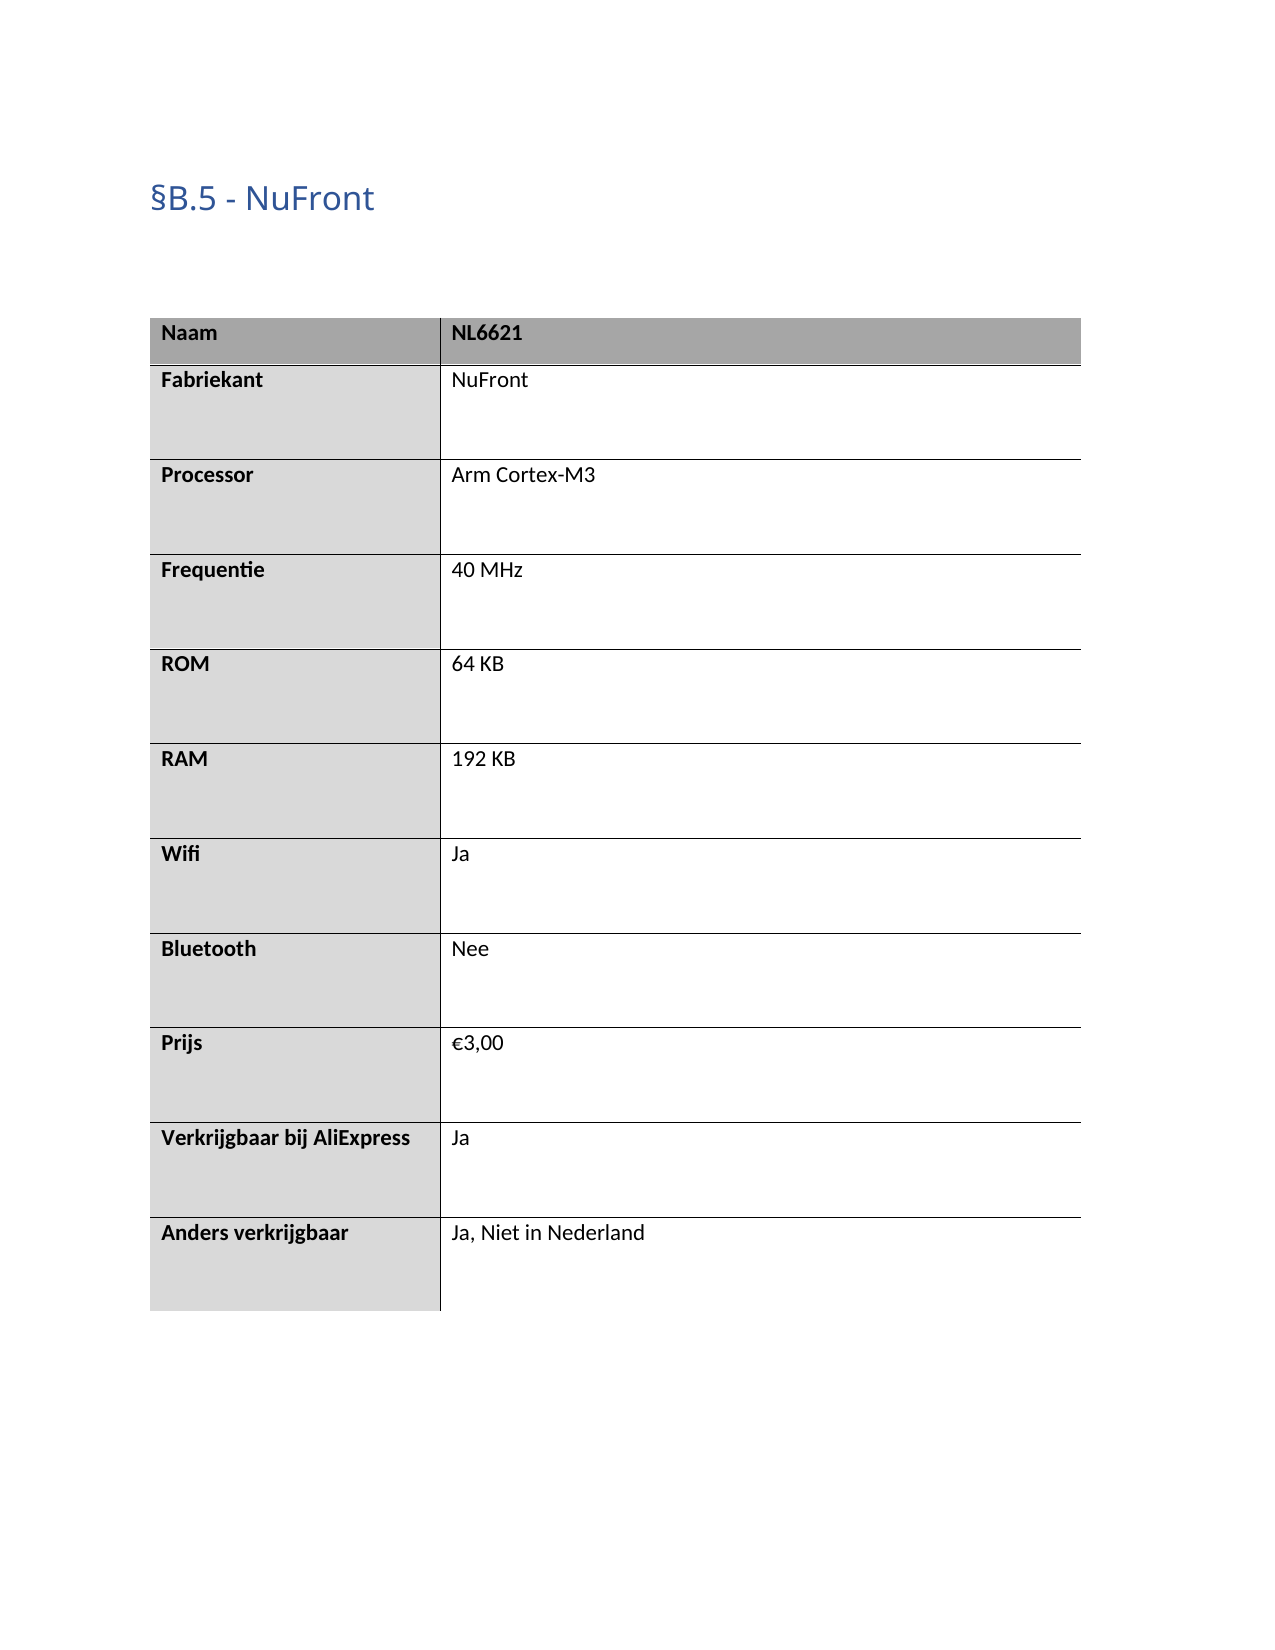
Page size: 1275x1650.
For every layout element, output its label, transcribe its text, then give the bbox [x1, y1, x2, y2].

table_cell NuFront [441, 366, 1081, 459]
table_cell Verkrijgbaar bij AliExpress [150, 1123, 440, 1217]
table_cell Bluetooth [150, 934, 440, 1027]
table_cell Ja, Niet in Nederland [441, 1218, 1081, 1311]
table_cell Frequentie [150, 555, 440, 648]
table_cell 40 MHz [441, 555, 1081, 648]
table_cell Ja [441, 1123, 1081, 1217]
table_header Naam [150, 318, 440, 364]
table_cell Processor [150, 460, 440, 554]
table_cell 192 KB [441, 744, 1081, 838]
table_cell Nee [441, 934, 1081, 1027]
table_header NL6621 [441, 318, 1081, 364]
table_cell Wifi [150, 839, 440, 933]
table_cell €3,00 [441, 1028, 1081, 1122]
table_cell ROM [150, 650, 440, 743]
table_cell Fabriekant [150, 366, 440, 459]
subtitle §B.5 - NuFront [150, 175, 1125, 220]
table_cell Anders verkrijgbaar [150, 1218, 440, 1311]
table_cell Prijs [150, 1028, 440, 1122]
table_cell Ja [441, 839, 1081, 933]
table_cell Arm Cortex-M3 [441, 460, 1081, 554]
table_cell RAM [150, 744, 440, 838]
table_cell 64 KB [441, 650, 1081, 743]
